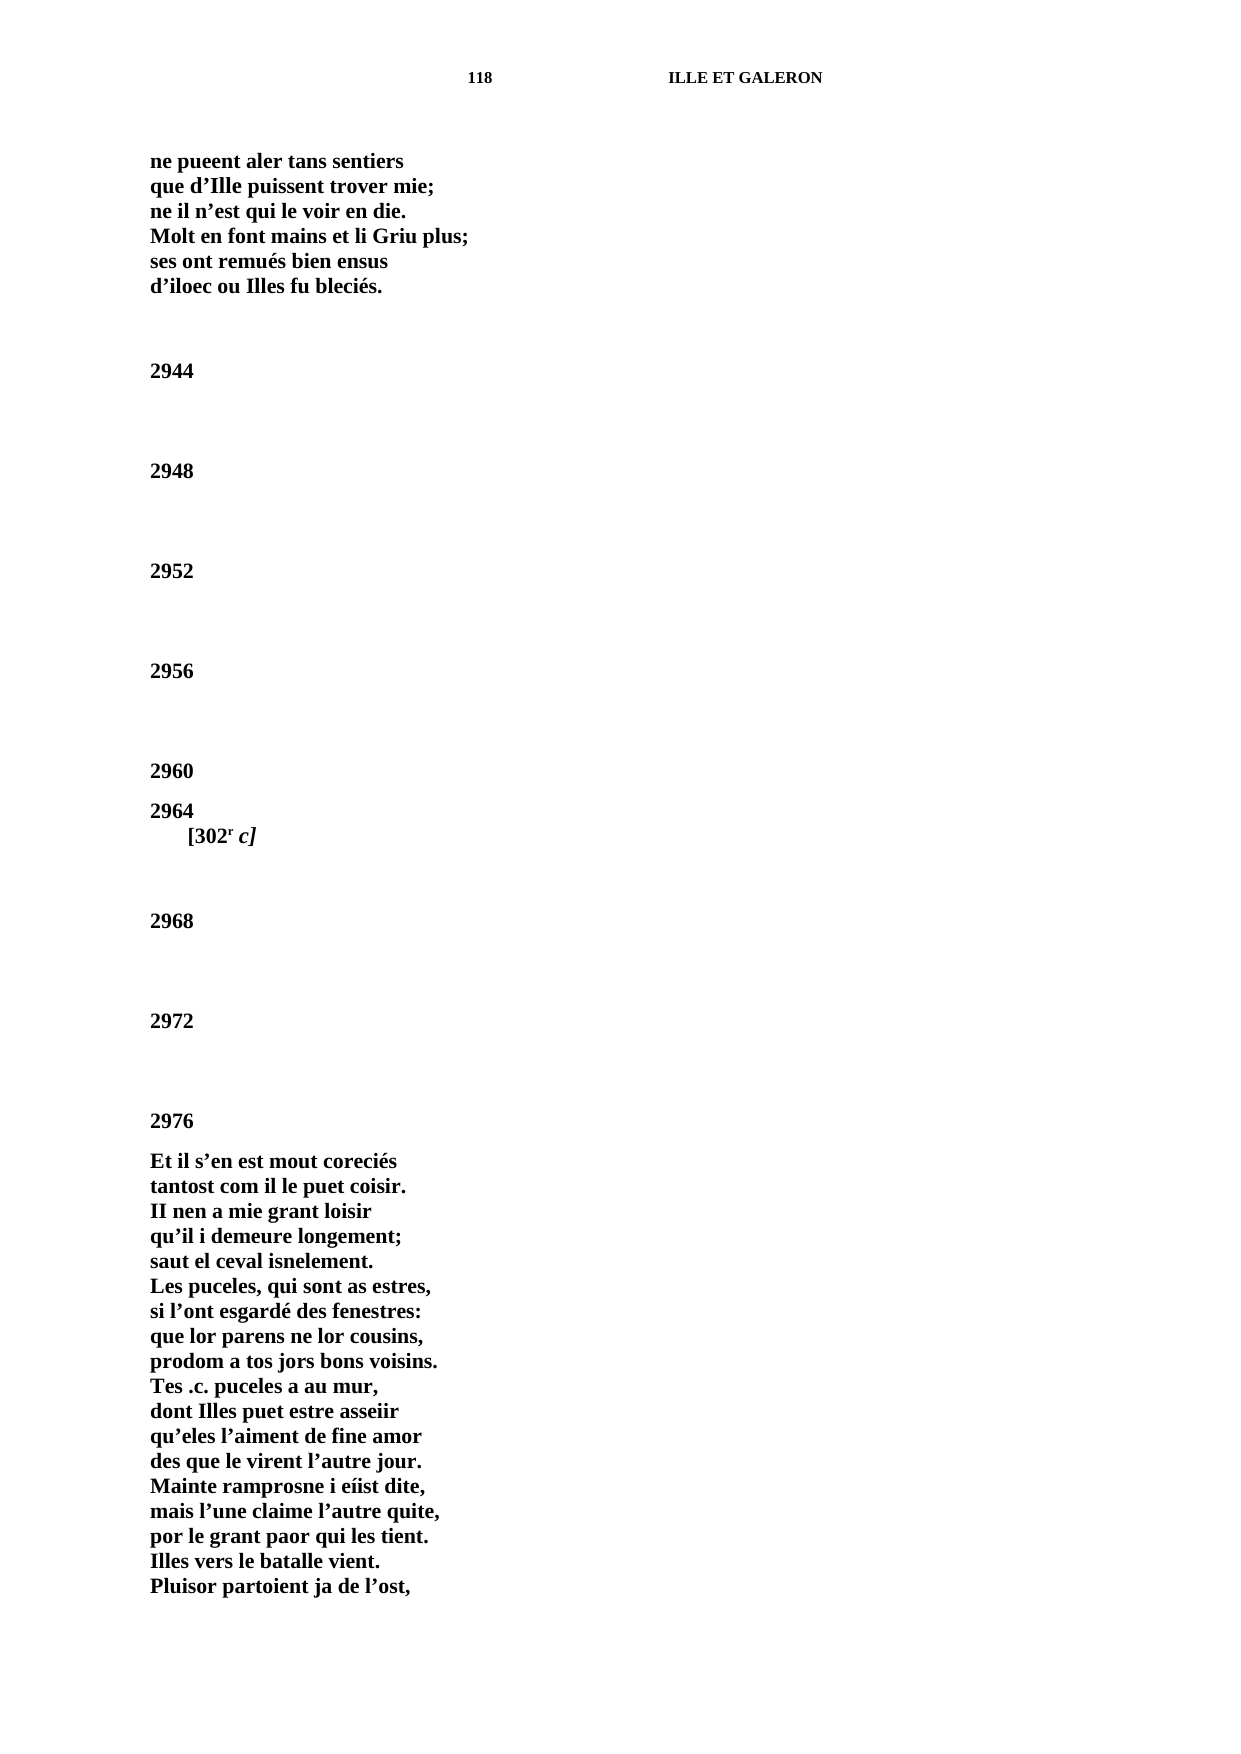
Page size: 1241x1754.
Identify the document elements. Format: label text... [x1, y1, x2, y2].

text Les puceles, qui sont as estres, si l’ont esgardé des fenestres: que lor parens ne lor cousins, prodom a tos jors bons voisins. [150, 1274, 1090, 1374]
text 2952 [150, 499, 1090, 599]
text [150, 1574, 1090, 1599]
text 2944 [150, 299, 1090, 399]
text 2948 [150, 399, 1090, 499]
text 2964 [302r c] [150, 799, 1090, 849]
text II nen a mie grant loisir qu’il i demeure longement; saut el ceval isnelement. [150, 1199, 1090, 1274]
text Molt en font mains et li Griu plus; ses ont remués bien ensus d’iloec ou Illes fu bleciés. [150, 224, 1090, 299]
text 2972 [150, 949, 1090, 1049]
text 2968 [150, 849, 1090, 949]
text 2976 [150, 1049, 1090, 1149]
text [150, 149, 1090, 224]
text Illes vers le batalle vient. [150, 1549, 1090, 1574]
text 2956 [150, 599, 1090, 699]
text Et il s’en est mout coreciés tantost com il le puet coisir. [150, 1149, 1090, 1199]
text Tes .c. puceles a au mur, dont Illes puet estre asseiir qu’eles l’aiment de fine amor des que le virent l’autre jour. [150, 1374, 1090, 1474]
text Mainte ramprosne i eíist dite, mais l’une claime l’autre quite, por le grant paor qui les tient. [150, 1474, 1090, 1549]
text 2960 [150, 699, 1090, 799]
